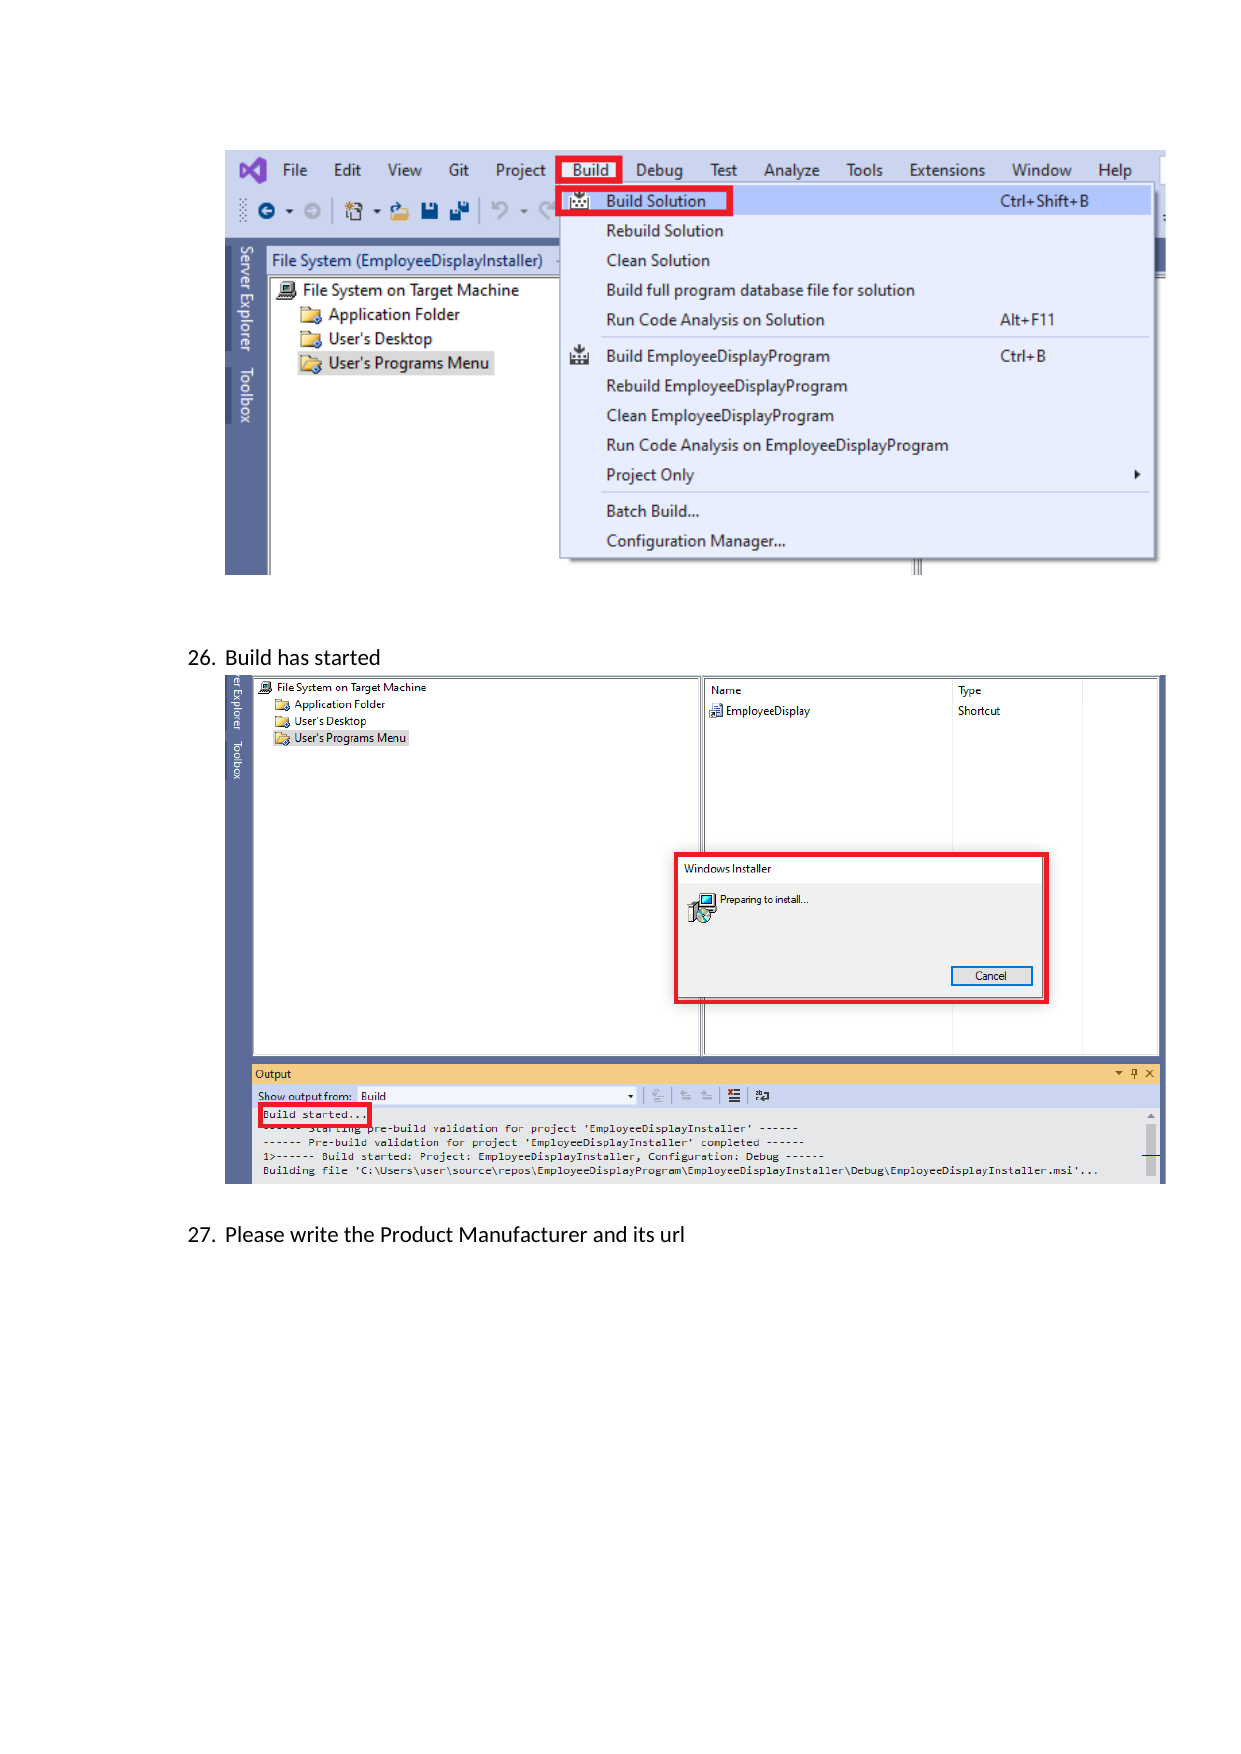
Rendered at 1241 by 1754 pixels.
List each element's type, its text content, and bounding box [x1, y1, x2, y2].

picture [225, 675, 1166, 1184]
picture [225, 150, 1166, 575]
list Build has started [187, 643, 1090, 672]
list Please write the Product Manufacturer and its url [187, 1220, 1090, 1248]
